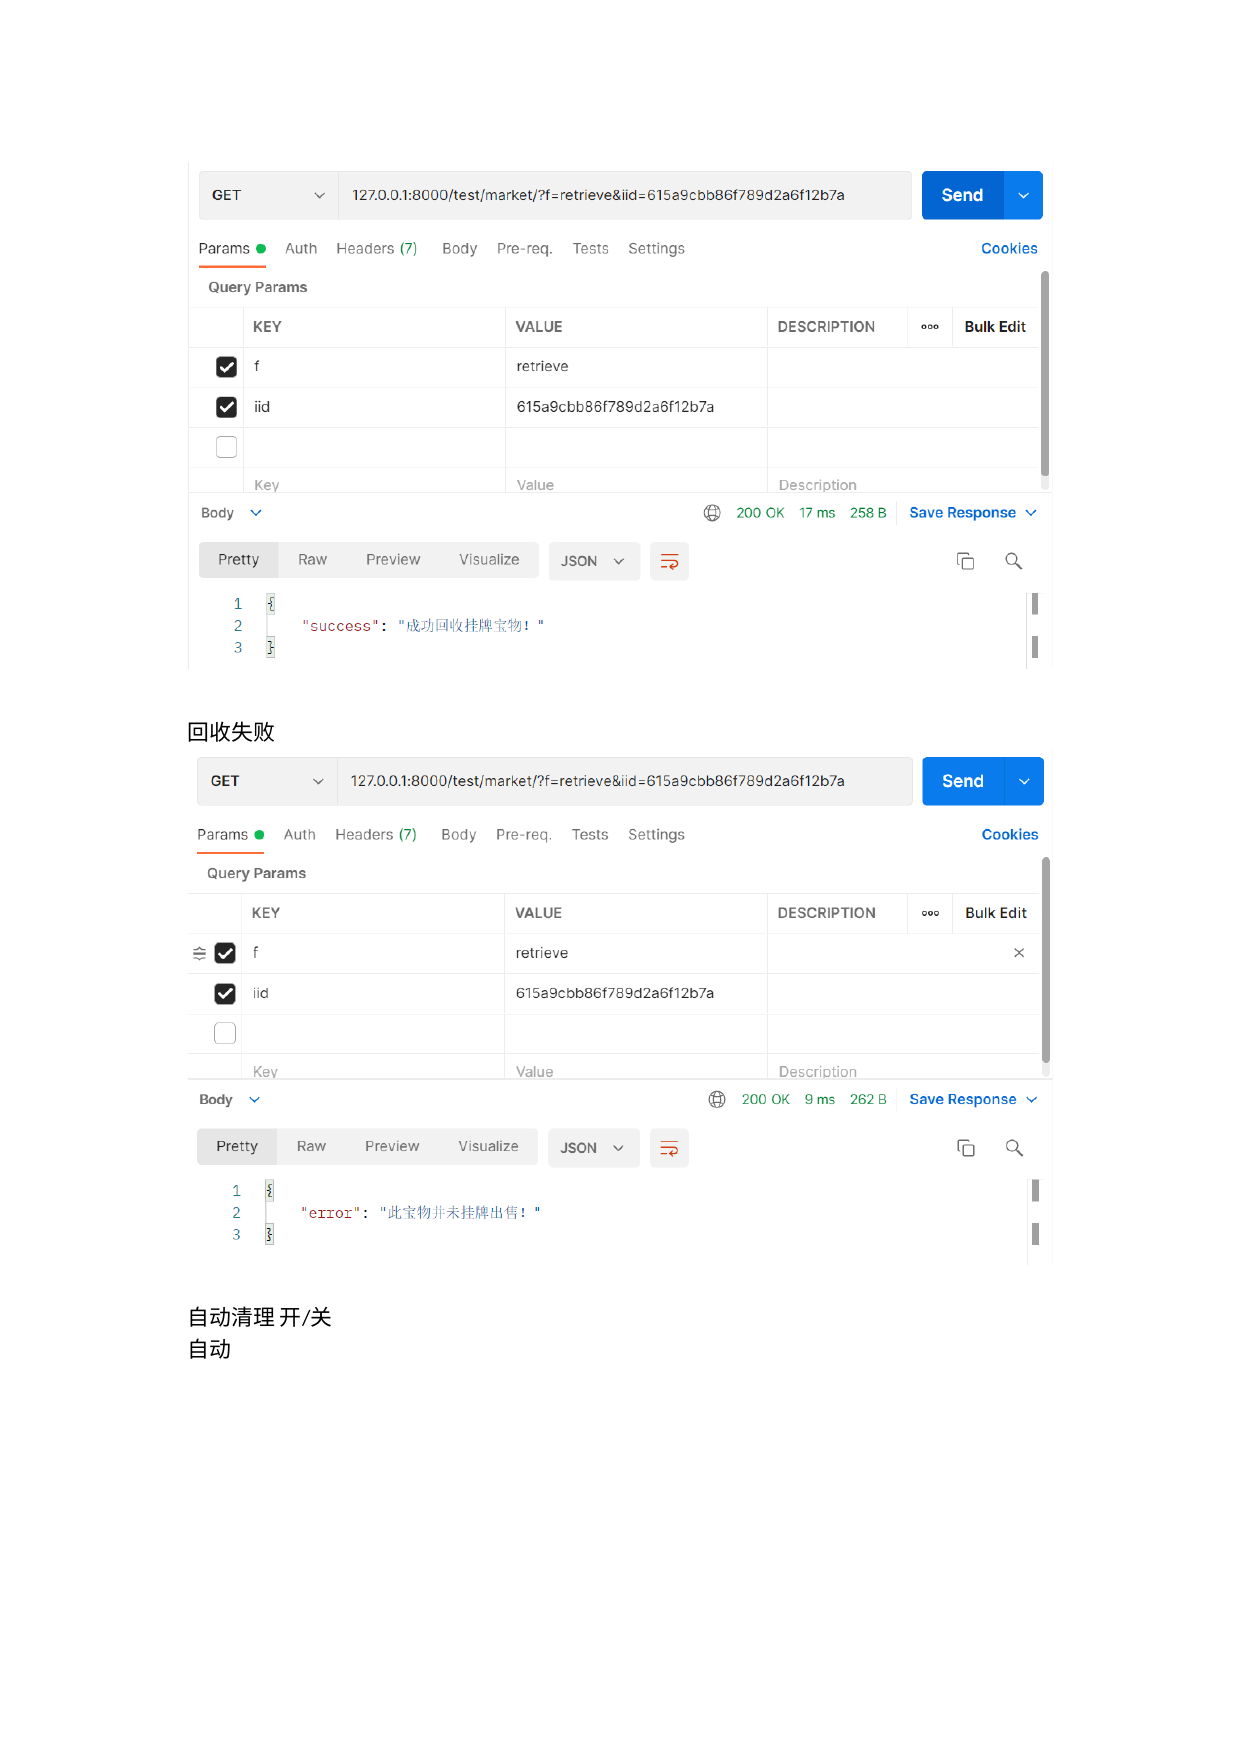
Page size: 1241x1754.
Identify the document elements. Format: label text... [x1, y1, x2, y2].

picture [187, 747, 1053, 1265]
text 回收失败 [187, 714, 1053, 747]
picture [187, 162, 1053, 669]
text 自动 [187, 1332, 1053, 1364]
text 自动清理 开/关 [187, 1299, 1053, 1332]
